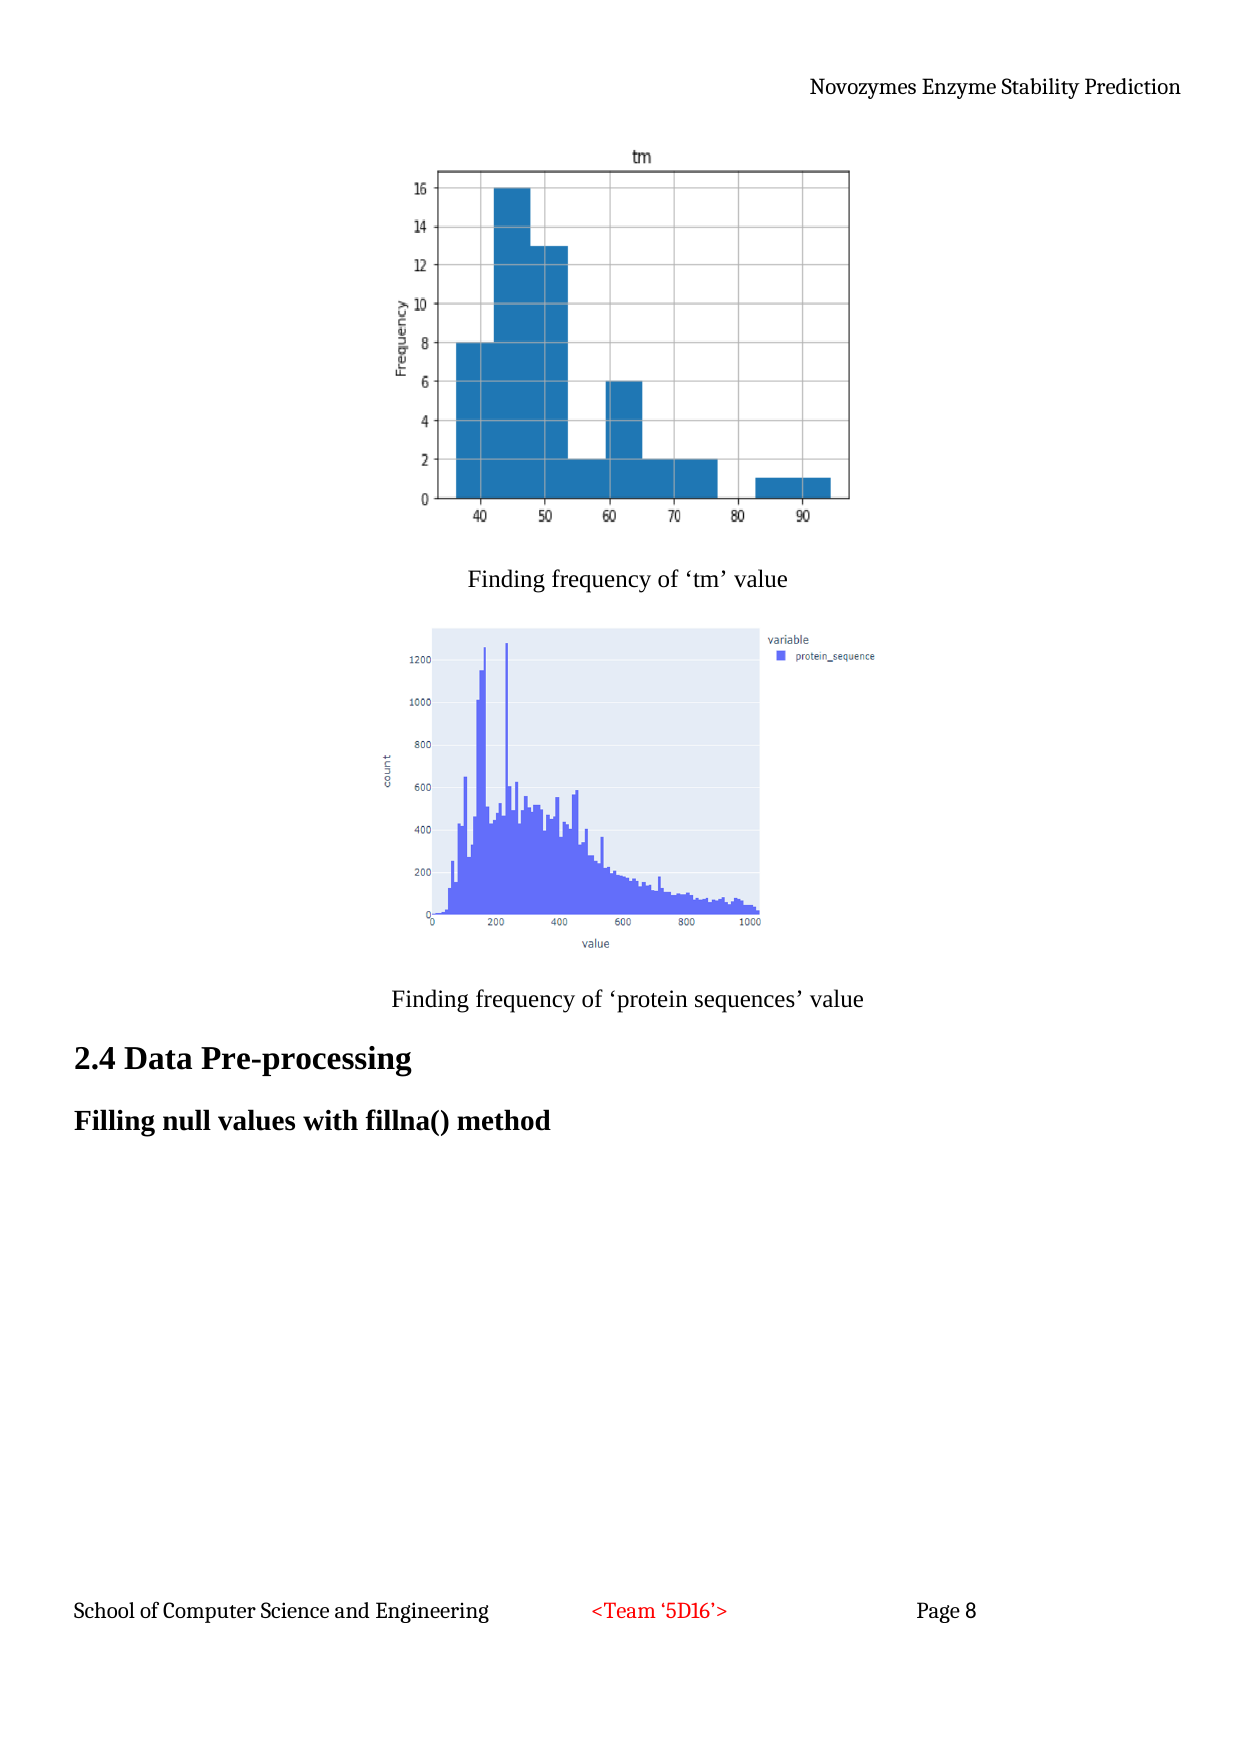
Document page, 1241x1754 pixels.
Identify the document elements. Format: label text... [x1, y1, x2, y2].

text Finding frequency of ‘tm’ value [74, 564, 1181, 593]
picture [369, 130, 886, 540]
text Filling null values with fillna() method [74, 1103, 1181, 1136]
picture [376, 618, 879, 959]
text Finding frequency of ‘protein sequences’ value [74, 984, 1181, 1013]
text 2.4 Data Pre-processing [74, 1038, 1181, 1076]
